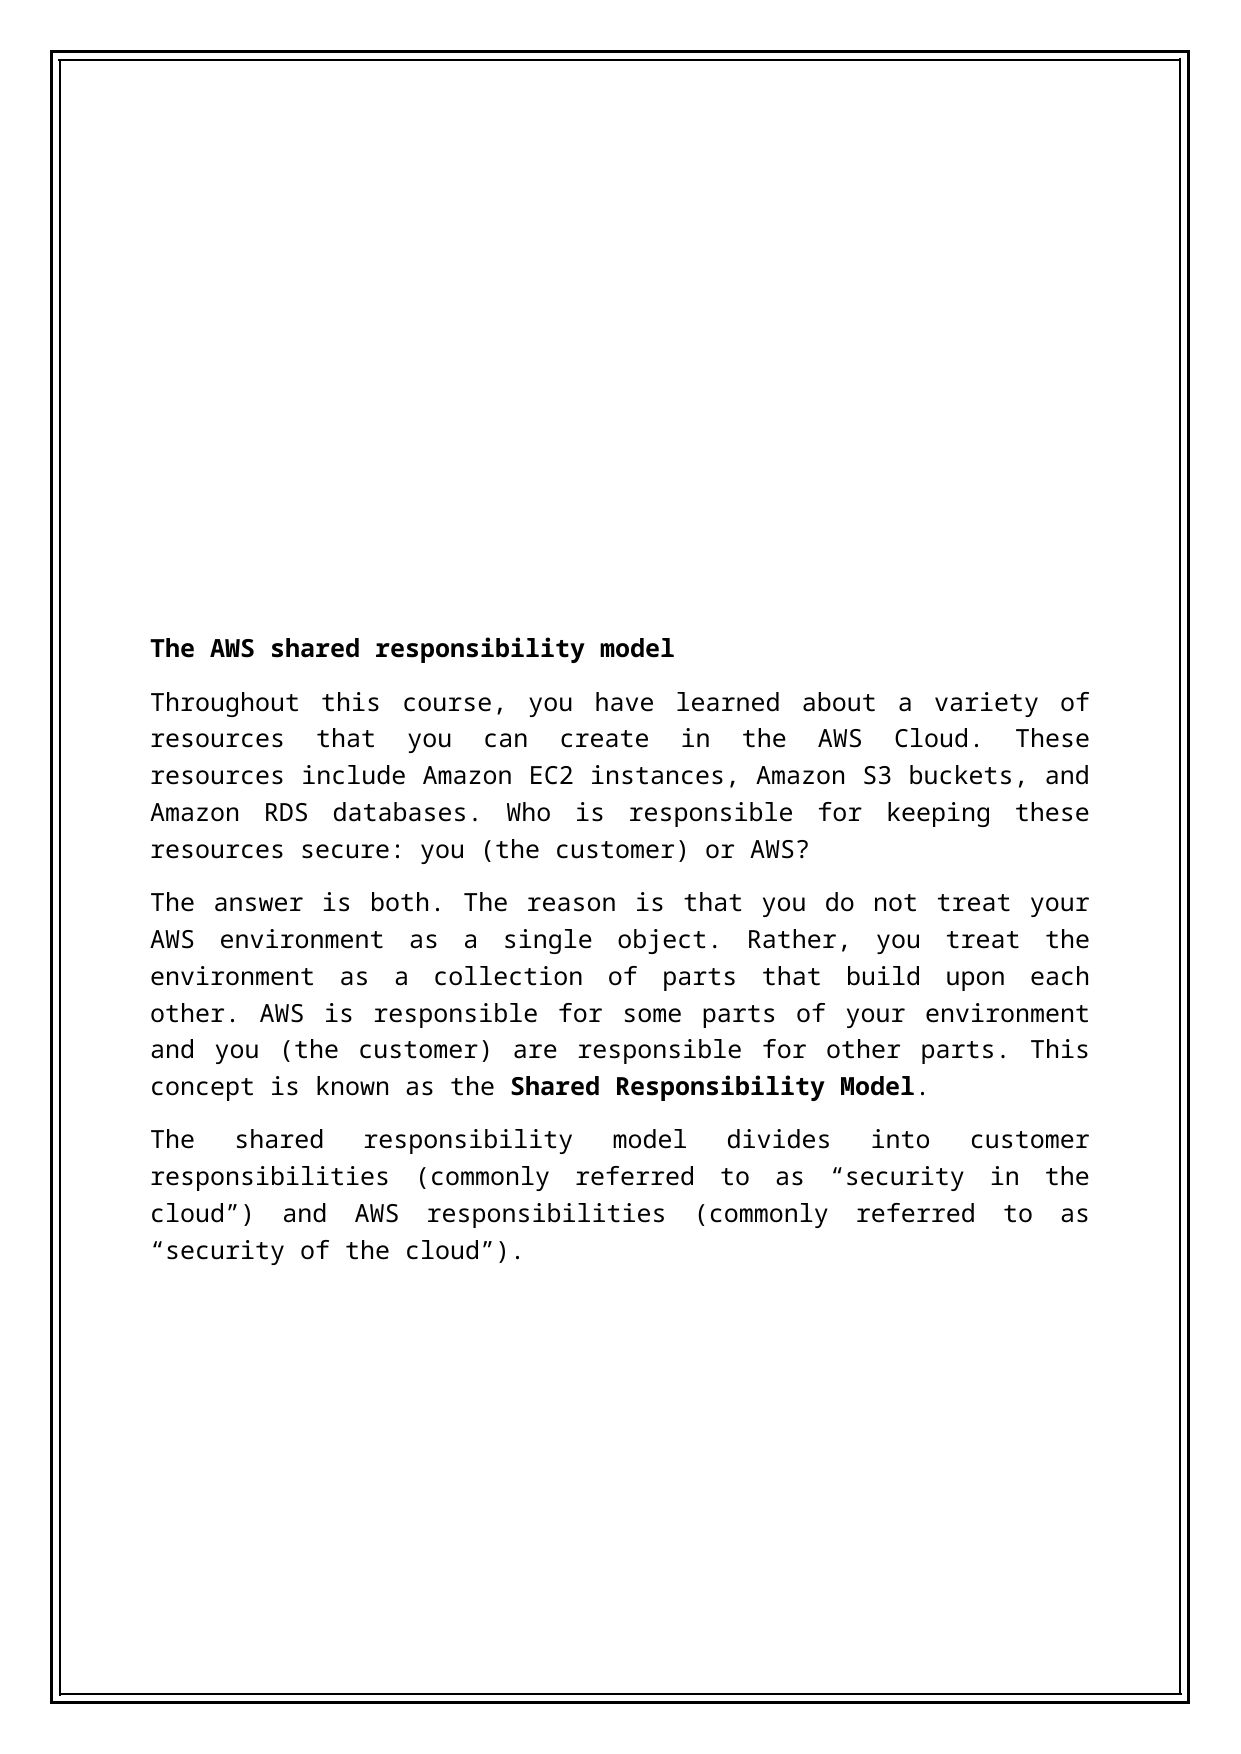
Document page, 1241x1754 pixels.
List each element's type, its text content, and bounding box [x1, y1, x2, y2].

text Throughout this course, you have learned about a variety of resources that you can create in the AWS Cloud. These resources include Amazon EC2 instances, Amazon S3 buckets, and Amazon RDS databases. Who is responsible for keeping these resources secure: you (the customer) or AWS? [150, 684, 1090, 866]
text The answer is both. The reason is that you do not treat your AWS environment as a single object. Rather, you treat the environment as a collection of parts that build upon each other. AWS is responsible for some parts of your environment and you (the customer) are responsible for other parts. This concept is known as the Shared Responsibility Model. [150, 885, 1090, 1103]
text The AWS shared responsibility model [150, 631, 1090, 665]
text The shared responsibility model divides into customer responsibilities (commonly referred to as “security in the cloud”) and AWS responsibilities (commonly referred to as “security of the cloud”). [150, 1122, 1090, 1267]
